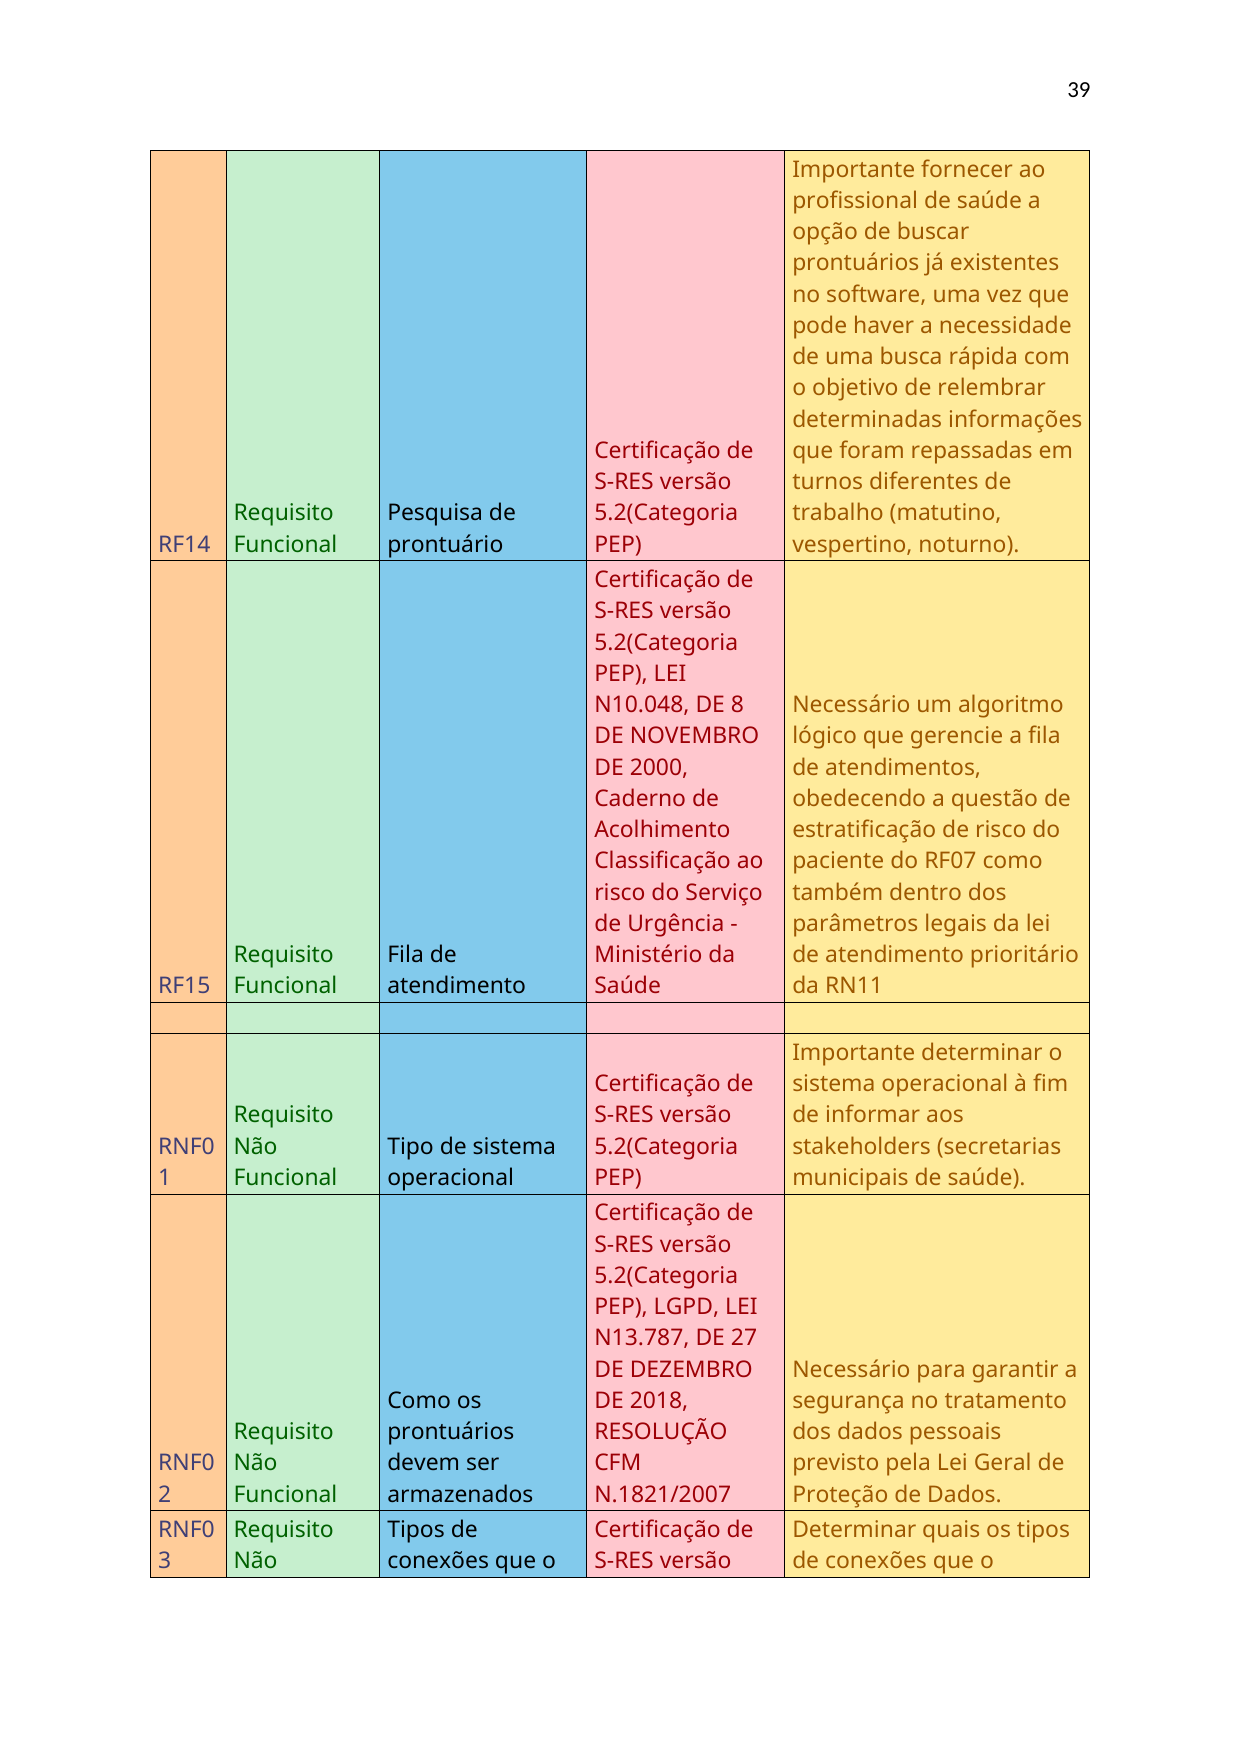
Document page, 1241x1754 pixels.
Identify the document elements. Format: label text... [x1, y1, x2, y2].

table_cell RF14 [151, 151, 226, 560]
table_cell Fila de atendimento [380, 561, 586, 1002]
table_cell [785, 1511, 1089, 1577]
table_cell RF15 [151, 561, 226, 1002]
table_cell Tipo de sistema operacional [380, 1034, 586, 1194]
table_cell Requisito Não Funcional [227, 1195, 379, 1510]
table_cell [380, 1511, 586, 1577]
table_cell Certificação de S-RES versão 5.2(Categoria PEP), LGPD, LEI N13.787, DE 27 DE DEZEMBRO DE 2018, RESOLUÇÃO CFM N.1821/2007 [587, 1195, 784, 1510]
table_cell Requisito Não Funcional [227, 1034, 379, 1194]
table_cell [587, 1003, 784, 1033]
table_cell [227, 1003, 379, 1033]
table_cell [380, 1003, 586, 1033]
table_cell RNF02 [151, 1195, 226, 1510]
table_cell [227, 1511, 379, 1577]
table_cell RNF01 [151, 1034, 226, 1194]
table_cell Como os prontuários devem ser armazenados [380, 1195, 586, 1510]
table_cell Pesquisa de prontuário [380, 151, 586, 560]
table_cell Certificação de S-RES versão 5.2(Categoria PEP), LEI N10.048, DE 8 DE NOVEMBRO DE 2000, Caderno de Acolhimento Classificação ao risco do Serviço de Urgência - Ministério da Saúde [587, 561, 784, 1002]
table_cell [785, 1003, 1089, 1033]
table_cell Necessário para garantir a segurança no tratamento dos dados pessoais previsto pela Lei Geral de Proteção de Dados. [785, 1195, 1089, 1510]
table_cell Necessário um algoritmo lógico que gerencie a fila de atendimentos, obedecendo a questão de estratificação de risco do paciente do RF07 como também dentro dos parâmetros legais da lei de atendimento prioritário da RN11 [785, 561, 1089, 1002]
table_cell [151, 1003, 226, 1033]
table_cell Importante determinar o sistema operacional à fim de informar aos stakeholders (secretarias municipais de saúde). [785, 1034, 1089, 1194]
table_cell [587, 1511, 784, 1577]
table_cell Certificação de S-RES versão 5.2(Categoria PEP) [587, 151, 784, 560]
table_cell Certificação de S-RES versão 5.2(Categoria PEP) [587, 1034, 784, 1194]
table_cell Requisito Funcional [227, 561, 379, 1002]
table_cell Importante fornecer ao profissional de saúde a opção de buscar prontuários já existentes no software, uma vez que pode haver a necessidade de uma busca rápida com o objetivo de relembrar determinadas informações que foram repassadas em turnos diferentes de trabalho (matutino, vespertino, noturno). [785, 151, 1089, 560]
table_cell RNF03 [151, 1511, 226, 1577]
table_cell Requisito Funcional [227, 151, 379, 560]
